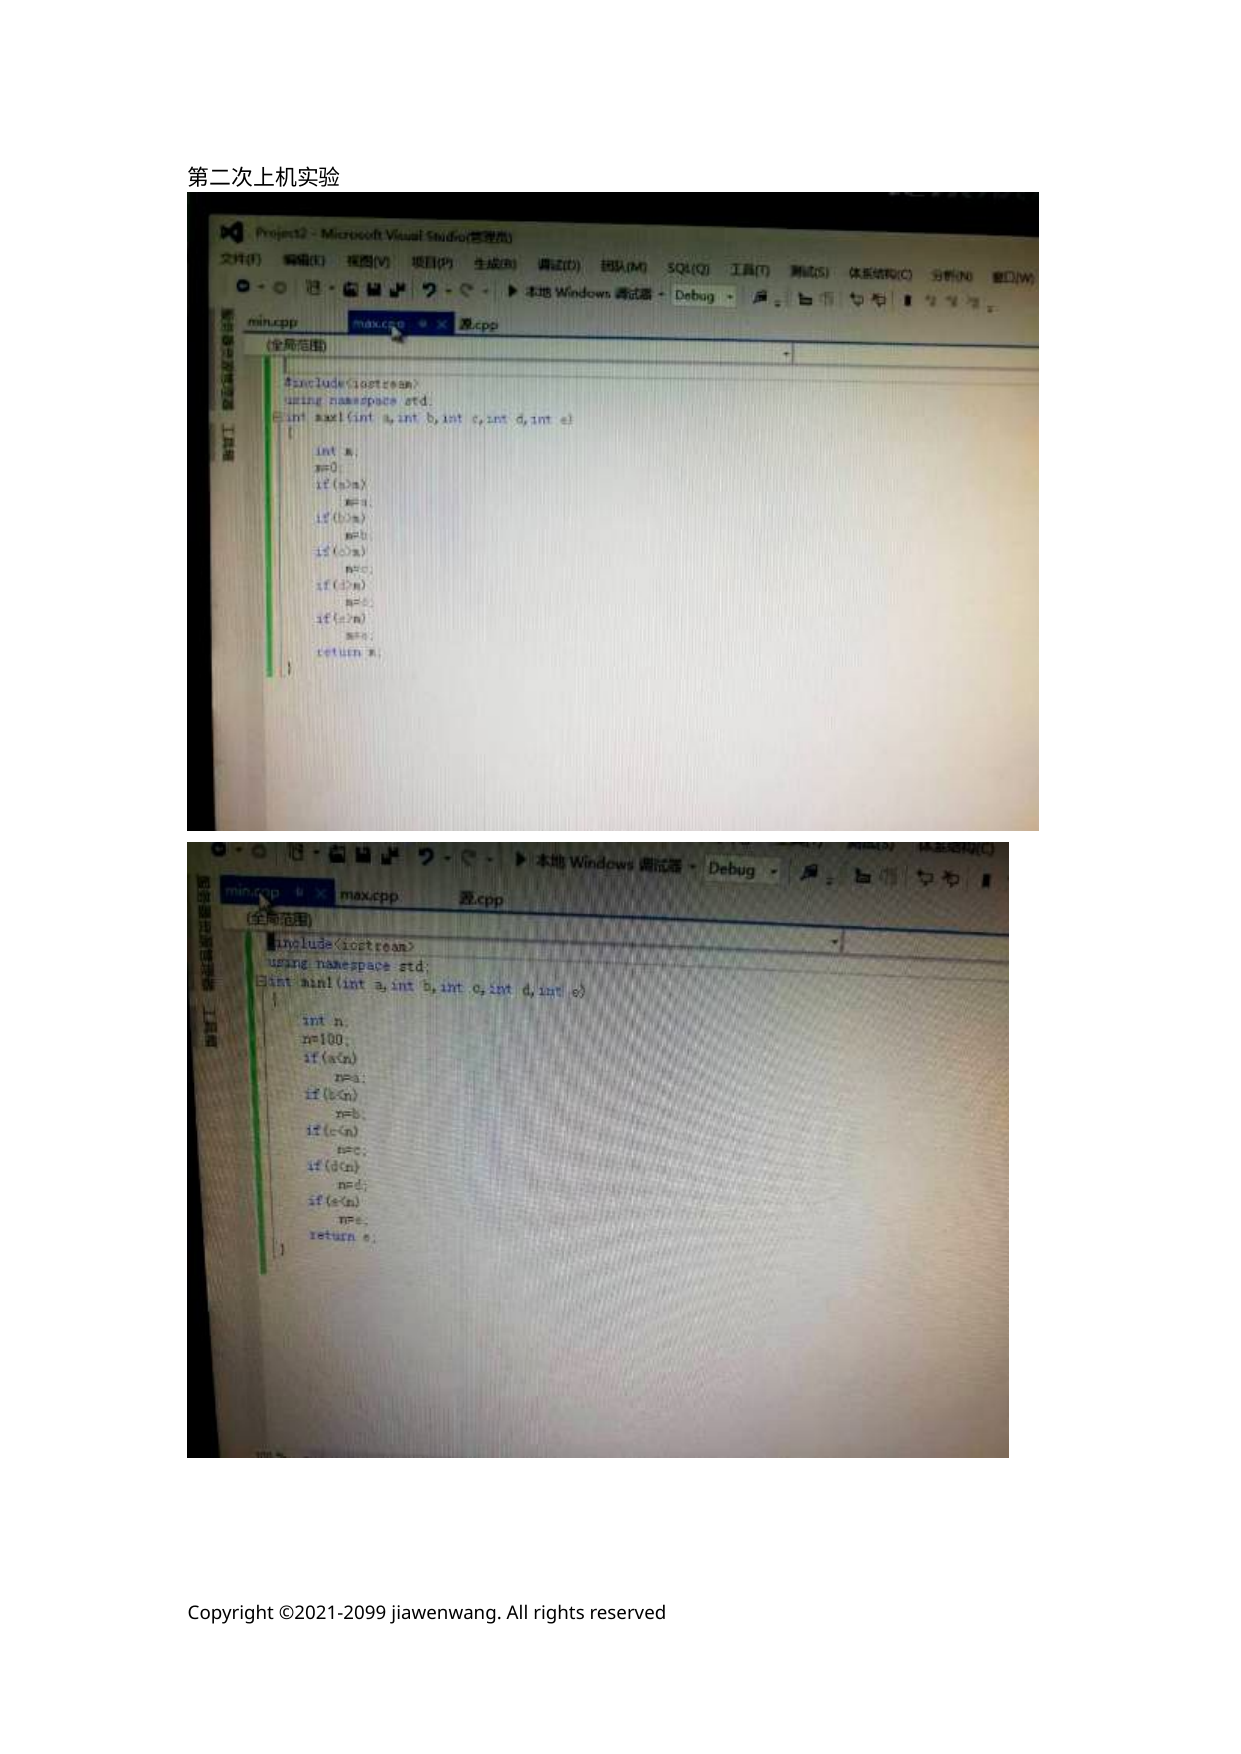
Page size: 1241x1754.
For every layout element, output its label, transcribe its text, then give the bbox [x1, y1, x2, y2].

picture [187, 192, 1039, 831]
picture [187, 842, 1009, 1458]
text 第二次上机实验 [187, 160, 1053, 192]
